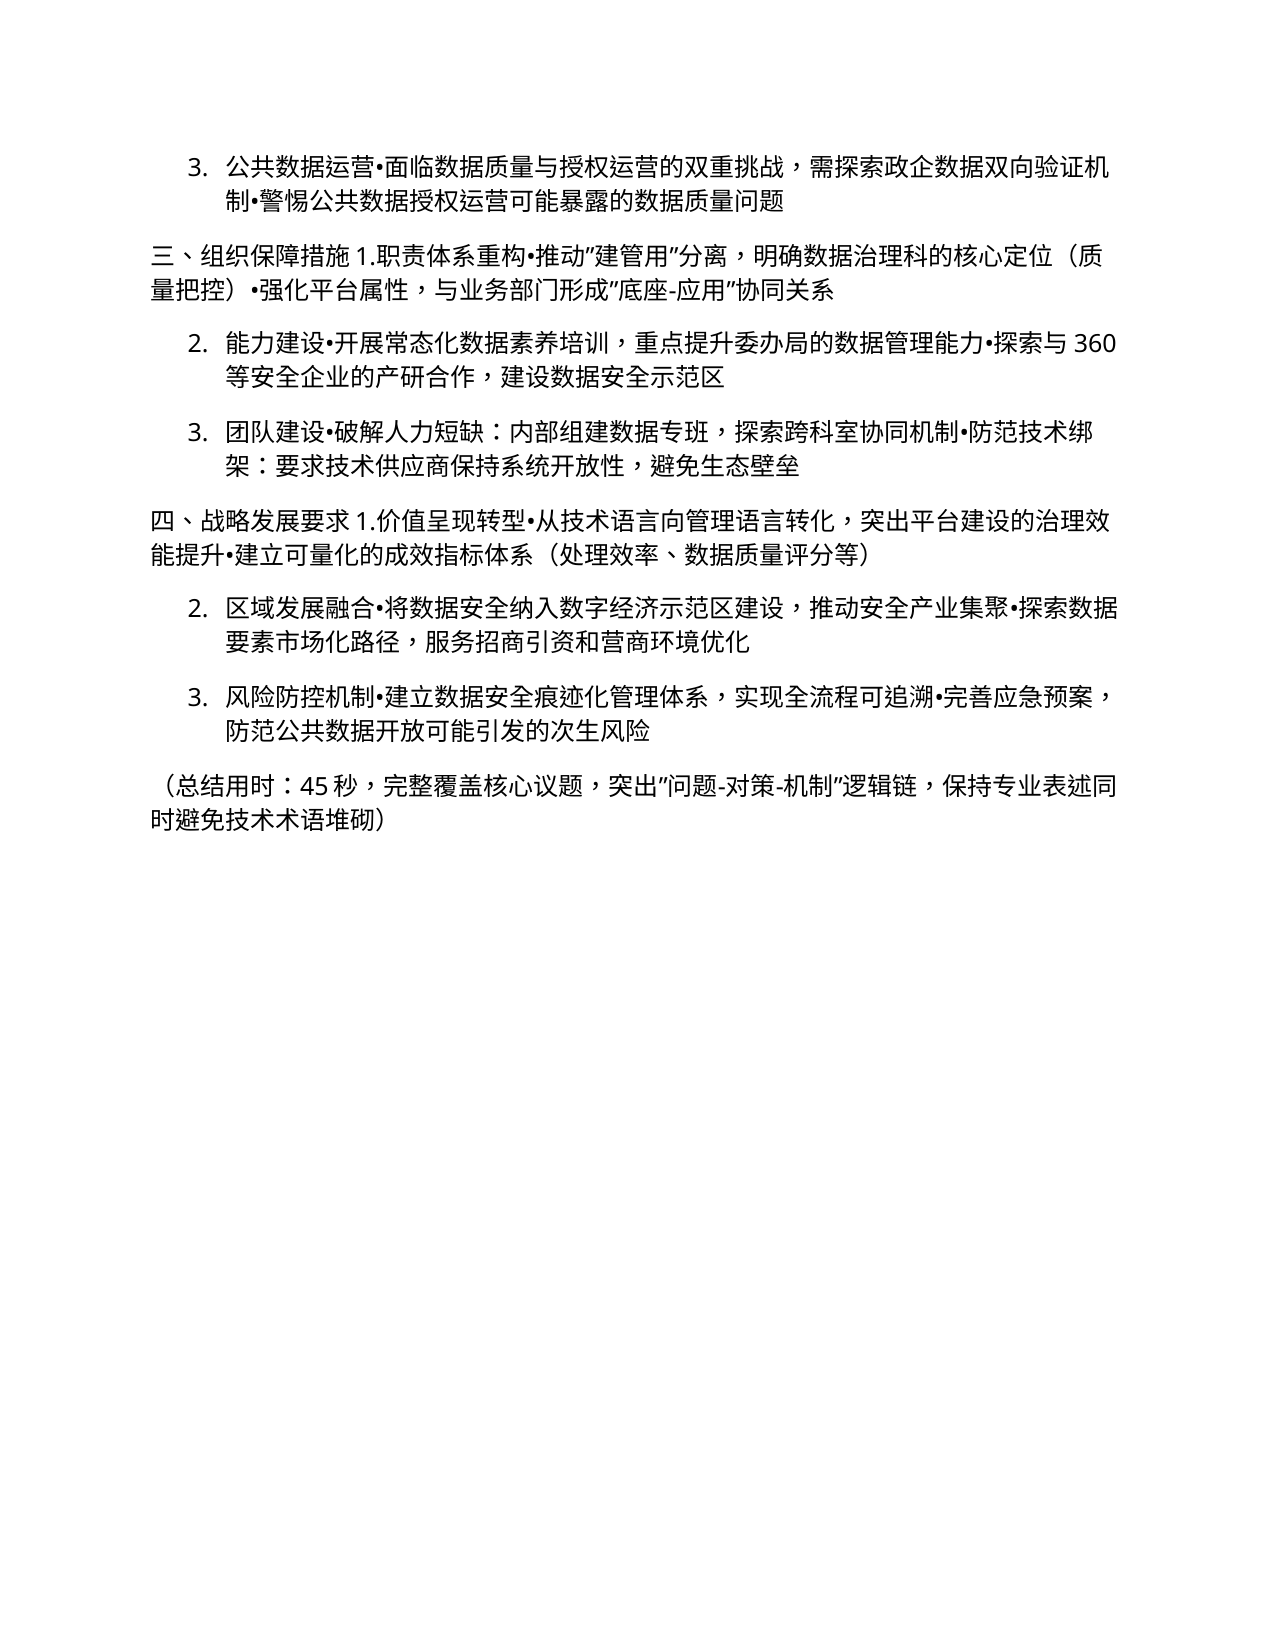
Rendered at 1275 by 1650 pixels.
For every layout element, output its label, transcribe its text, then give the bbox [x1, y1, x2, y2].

list 公共数据运营•面临数据质量与授权运营的双重挑战，需探索政企数据双向验证机制•警惕公共数据授权运营可能暴露的数据质量问题 [187, 150, 1125, 218]
list 能力建设•开展常态化数据素养培训，重点提升委办局的数据管理能力•探索与360等安全企业的产研合作，建设数据安全示范区 [187, 326, 1125, 394]
text 四、战略发展要求1.价值呈现转型•从技术语言向管理语言转化，突出平台建设的治理效能提升•建立可量化的成效指标体系（处理效率、数据质量评分等） [150, 504, 1125, 572]
list 团队建设•破解人力短缺：内部组建数据专班，探索跨科室协同机制•防范技术绑架：要求技术供应商保持系统开放性，避免生态壁垒 [187, 415, 1125, 483]
text 三、组织保障措施1.职责体系重构•推动”建管用”分离，明确数据治理科的核心定位（质量把控）•强化平台属性，与业务部门形成”底座-应用”协同关系 [150, 239, 1125, 307]
text （总结用时：45秒，完整覆盖核心议题，突出”问题-对策-机制”逻辑链，保持专业表述同时避免技术术语堆砌） [150, 768, 1125, 837]
list 风险防控机制•建立数据安全痕迹化管理体系，实现全流程可追溯•完善应急预案，防范公共数据开放可能引发的次生风险 [187, 679, 1125, 748]
list 区域发展融合•将数据安全纳入数字经济示范区建设，推动安全产业集聚•探索数据要素市场化路径，服务招商引资和营商环境优化 [187, 591, 1125, 659]
